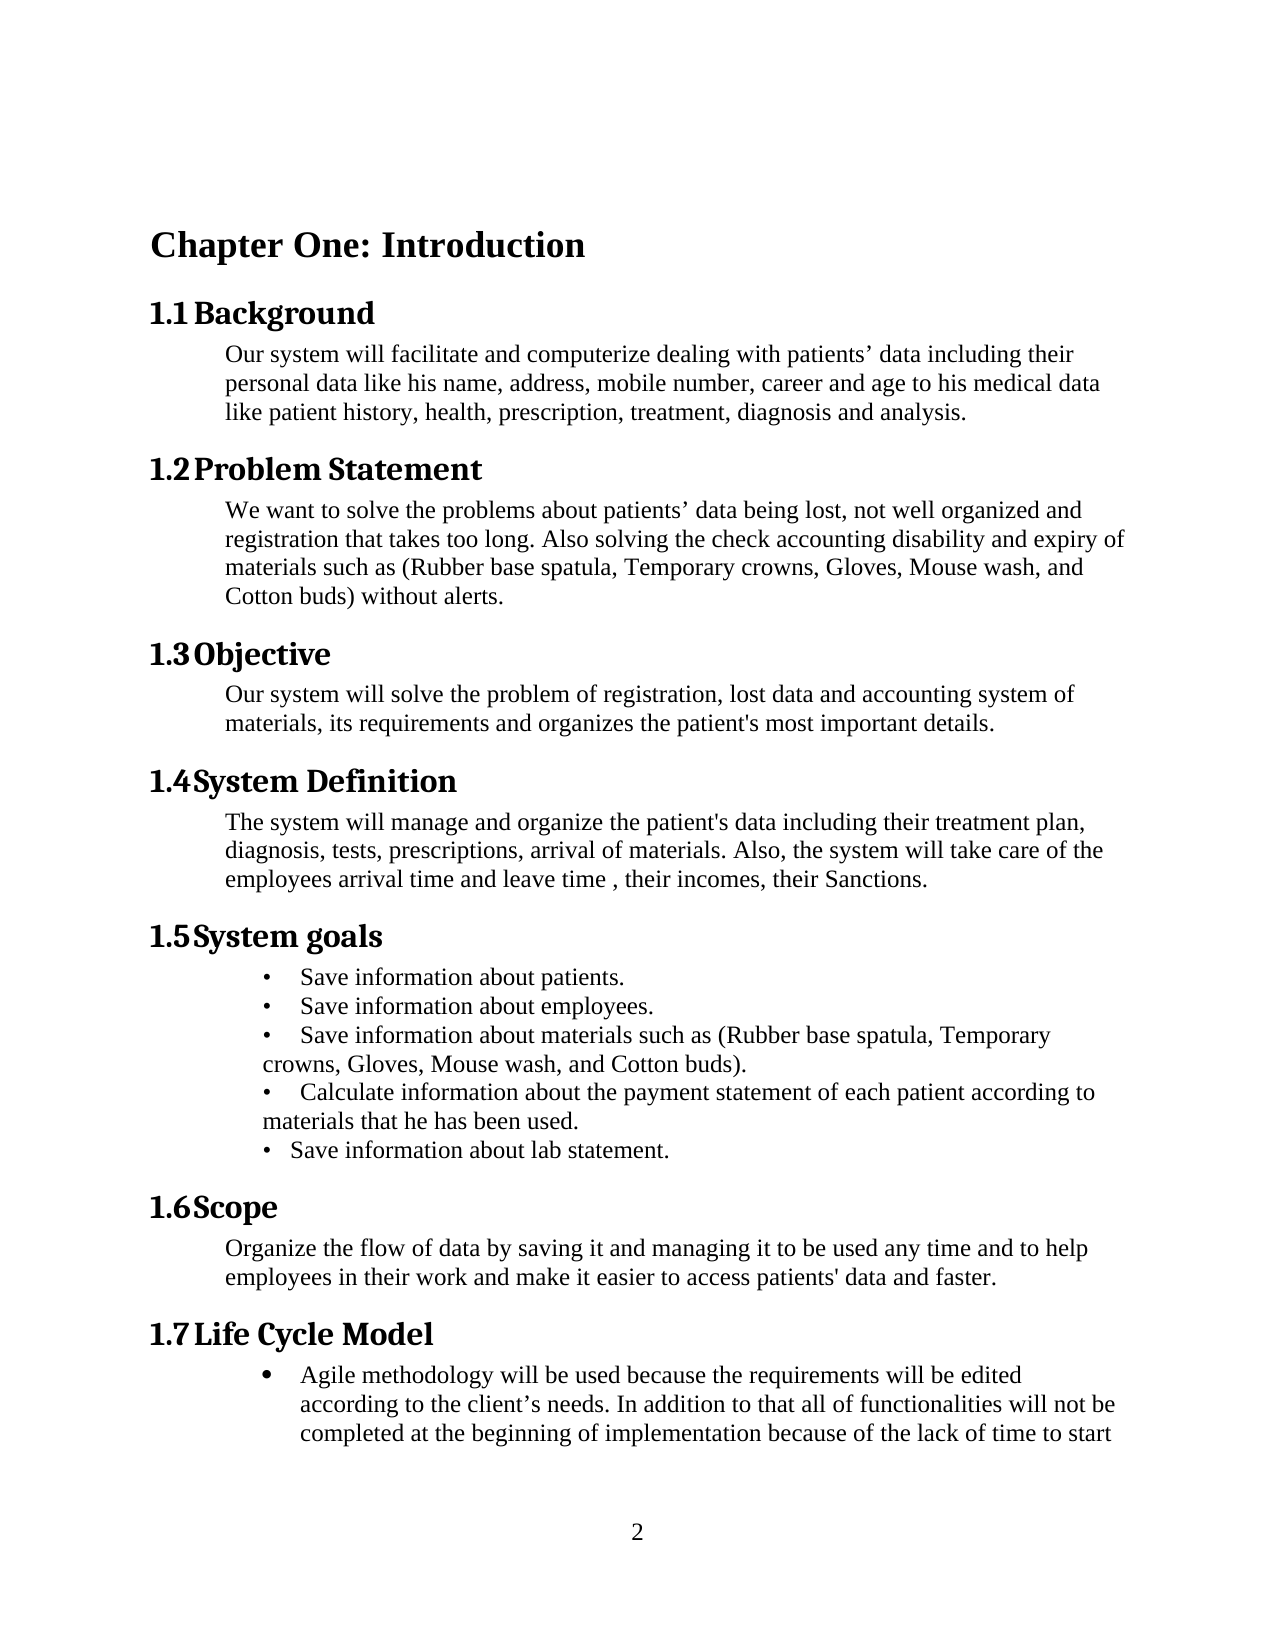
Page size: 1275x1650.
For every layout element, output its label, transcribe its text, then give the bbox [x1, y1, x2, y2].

list Organize the flow of data by saving it and managing it to be used any time and to help employees in their work and make it easier to access patients' data and faster. [225, 1233, 1125, 1291]
text • Save information about lab statement. [262, 1135, 1125, 1164]
text Chapter One: Introduction [150, 222, 1125, 265]
list Our system will facilitate and computerize dealing with patients’ data including their personal data like his name, address, mobile number, career and age to his medical data like patient history, health, prescription, treatment, diagnosis and analysis. [225, 339, 1125, 425]
list Our system will solve the problem of registration, lost data and accounting system of materials, its requirements and organizes the patient's most important details. [225, 679, 1125, 737]
subtitle System goals [150, 918, 1125, 956]
text • Save information about employees. [262, 991, 1125, 1020]
text The system will manage and organize the patient's data including their treatment plan, diagnosis, tests, prescriptions, arrival of materials. Also, the system will take care of the employees arrival time and leave time , their incomes, their Sanctions. [225, 807, 1125, 893]
subtitle Life Cycle Model [150, 1316, 1125, 1354]
text • Save information about patients. [187, 962, 1125, 991]
text • Save information about materials such as (Rubber base spatula, Temporary crowns, Gloves, Mouse wash, and Cotton buds). [262, 1020, 1125, 1077]
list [262, 1360, 1125, 1447]
subtitle Background [150, 294, 1125, 333]
subtitle System Definition [150, 762, 1125, 800]
list We want to solve the problems about patients’ data being lost, not well organized and registration that takes too long. Also solving the check accounting disability and expiry of materials such as (Rubber base spatula, Temporary crowns, Gloves, Mouse wash, and Cotton buds) without alerts. [225, 495, 1125, 610]
subtitle Objective [150, 635, 1125, 673]
subtitle Scope [150, 1189, 1125, 1227]
subtitle Problem Statement [150, 450, 1125, 489]
text • Calculate information about the payment statement of each patient according to materials that he has been used. [262, 1077, 1125, 1135]
